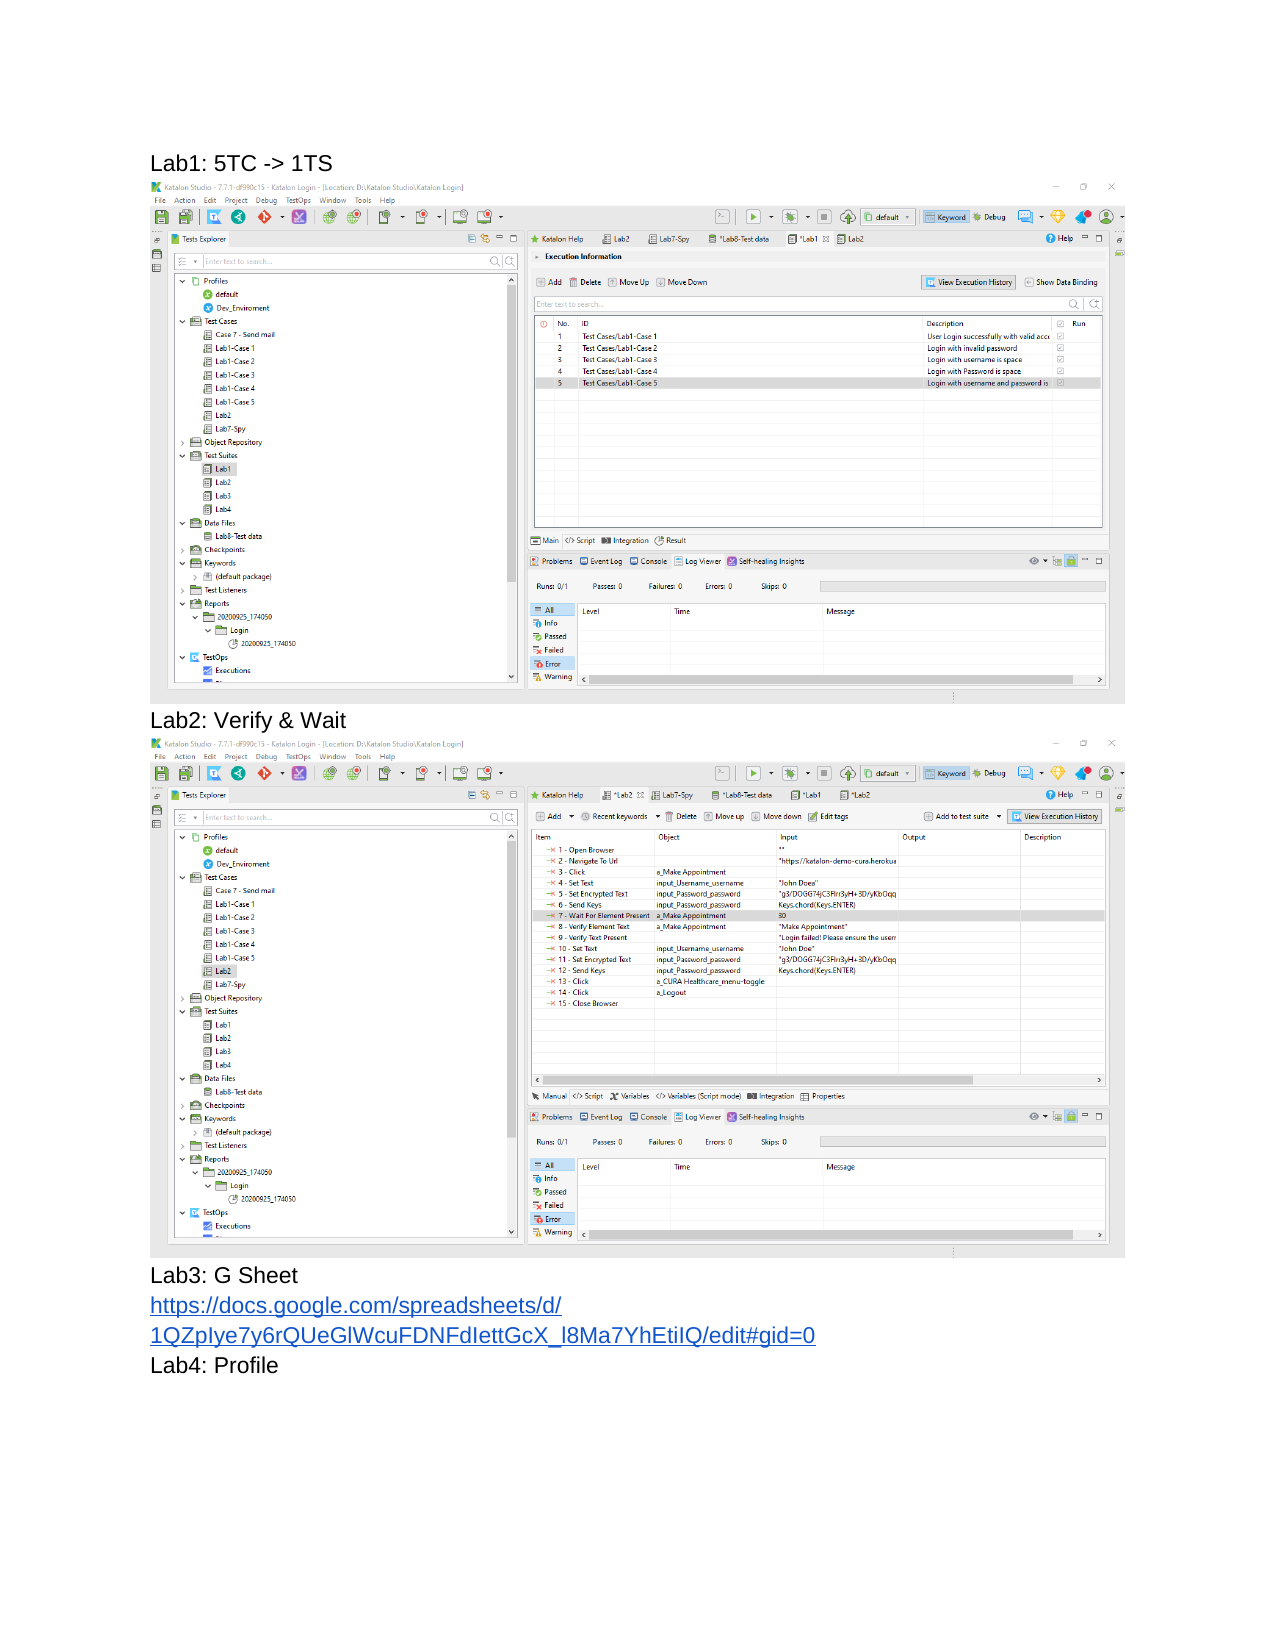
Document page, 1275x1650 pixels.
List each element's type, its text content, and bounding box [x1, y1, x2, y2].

picture [150, 180, 1125, 704]
text Lab3: G Sheet [150, 1262, 1125, 1288]
text Lab4: Profile [150, 1352, 1125, 1379]
text Lab2: Verify & Wait [150, 707, 1125, 733]
picture [150, 737, 1125, 1258]
text https://docs.google.com/spreadsheets/d/1QZpIye7y6rQUeGlWcuFDNFdIettGcX_l8Ma7YhEtiIQ/edit#gid=0 [150, 1292, 1125, 1349]
text Lab1: 5TC -> 1TS [150, 150, 1125, 176]
